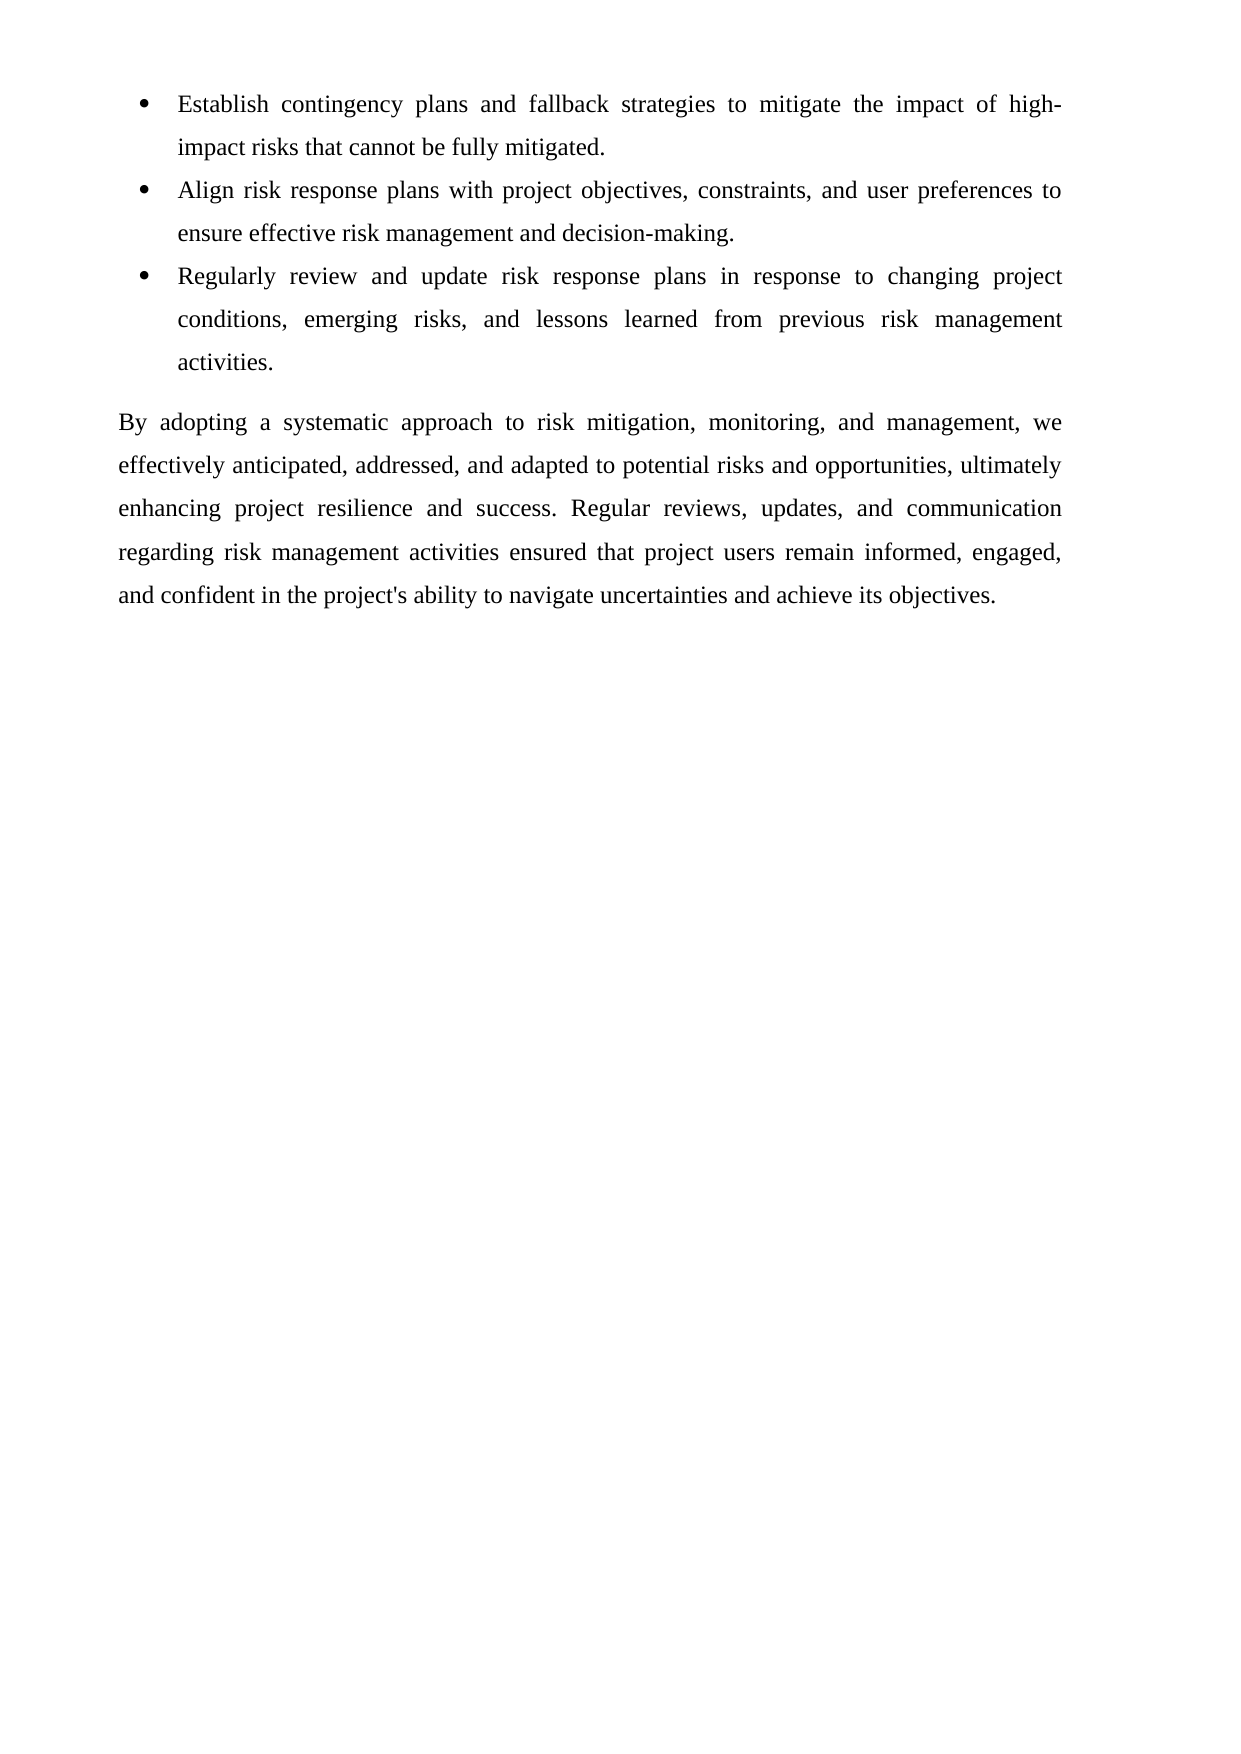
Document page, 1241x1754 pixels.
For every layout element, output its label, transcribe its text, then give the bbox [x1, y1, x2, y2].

list Align risk response plans with project objectives, constraints, and user preferences to ensure effective risk management and decision-making. [140, 175, 1063, 247]
text By adopting a systematic approach to risk mitigation, monitoring, and management, we effectively anticipated, addressed, and adapted to potential risks and opportunities, ultimately enhancing project resilience and success. Regular reviews, updates, and communication regarding risk management activities ensured that project users remain informed, engaged, and confident in the project's ability to navigate uncertainties and achieve its objectives. [118, 407, 1063, 608]
list Establish contingency plans and fallback strategies to mitigate the impact of high-impact risks that cannot be fully mitigated. [140, 89, 1063, 161]
list Regularly review and update risk response plans in response to changing project conditions, emerging risks, and lessons learned from previous risk management activities. [140, 261, 1063, 376]
